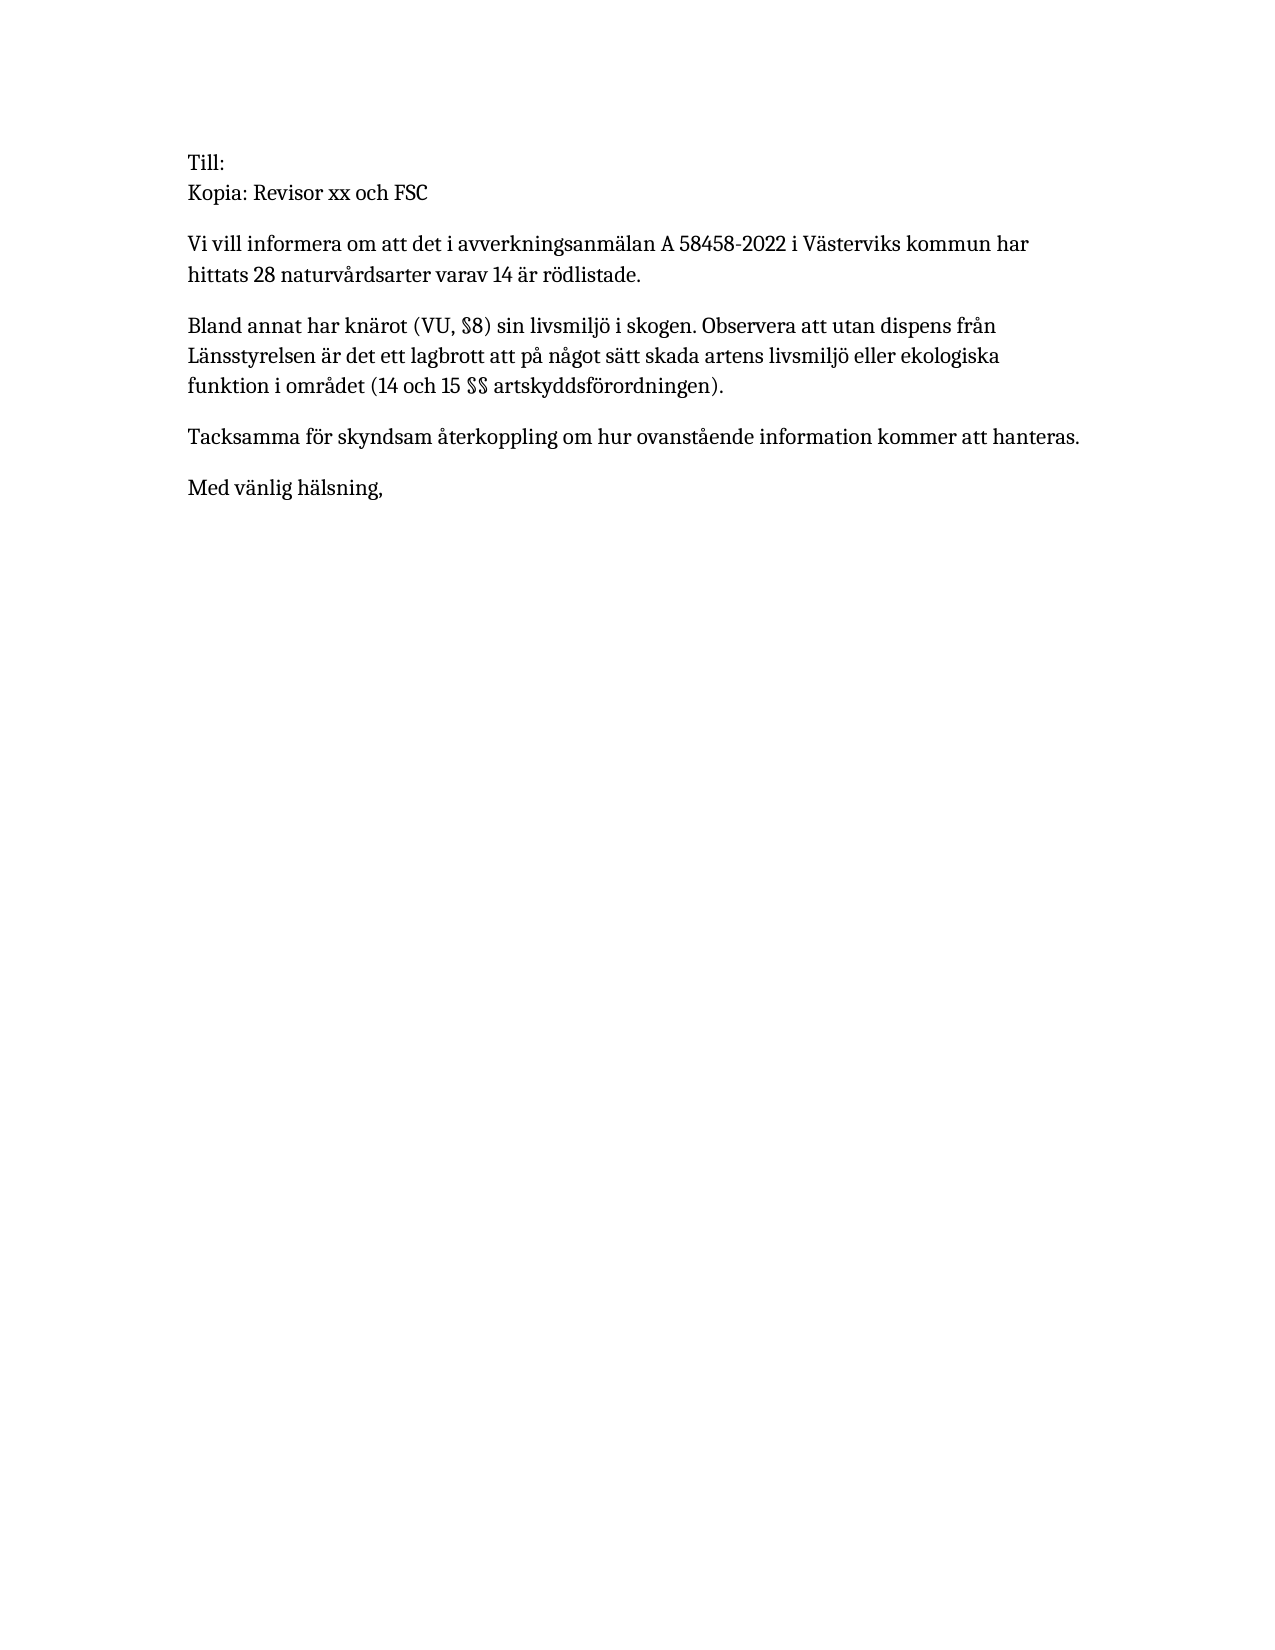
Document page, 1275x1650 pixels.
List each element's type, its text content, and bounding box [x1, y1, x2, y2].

text Till: Kopia: Revisor xx och FSC [187, 150, 1087, 207]
text Bland annat har knärot (VU, §8) sin livsmiljö i skogen. Observera att utan dispens från Länsstyrelsen är det ett lagbrott att på något sätt skada artens livsmiljö eller ekologiska funktion i området (14 och 15 §§ artskyddsförordningen). [187, 312, 1087, 399]
text Tacksamma för skyndsam återkoppling om hur ovanstående information kommer att hanteras. [187, 424, 1087, 450]
text Med vänlig hälsning, [187, 475, 1087, 532]
text Vi vill informera om att det i avverkningsanmälan A 58458-2022 i Västerviks kommun har hittats 28 naturvårdsarter varav 14 är rödlistade. [187, 231, 1087, 288]
